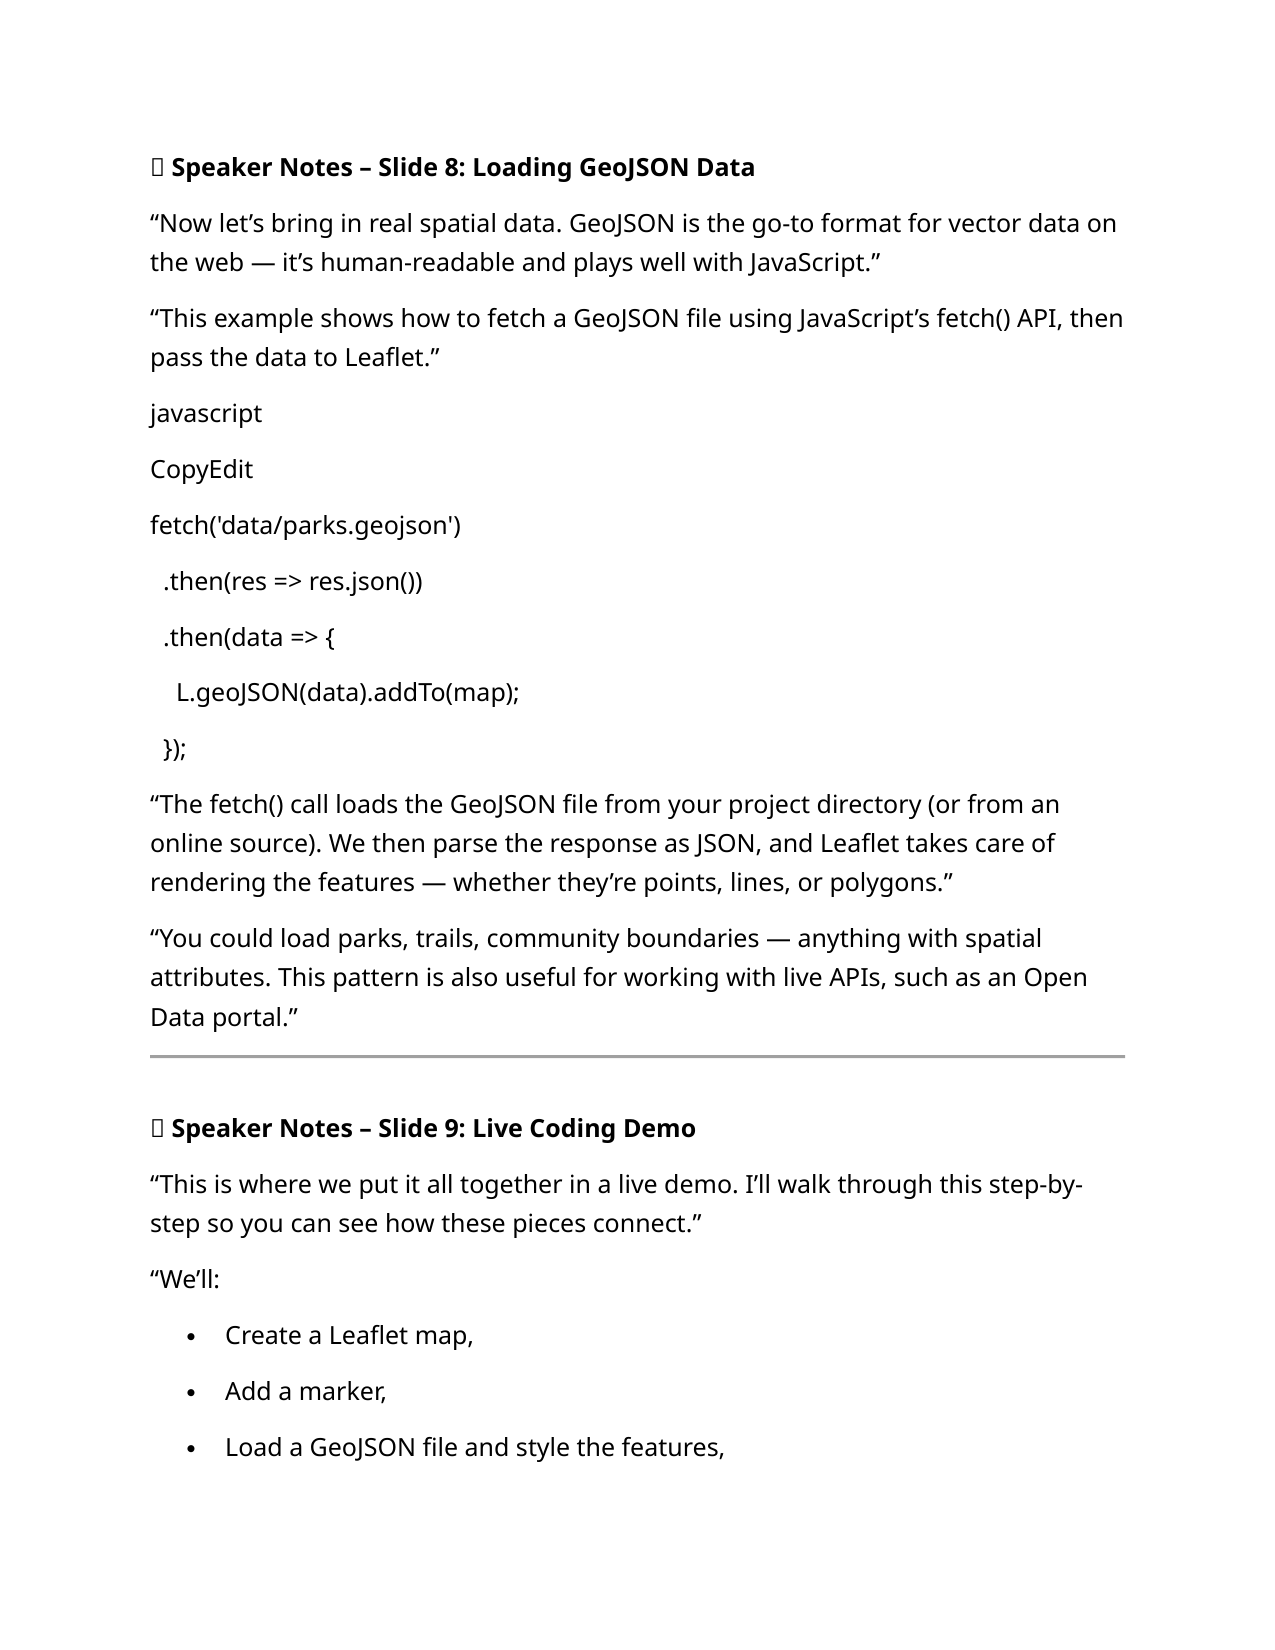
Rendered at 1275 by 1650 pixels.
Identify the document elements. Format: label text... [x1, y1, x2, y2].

text }); [150, 731, 1125, 765]
text “This example shows how to fetch a GeoJSON file using JavaScript’s fetch() API, then pass the data to Leaflet.” [150, 301, 1125, 374]
text “We’ll: [150, 1262, 1125, 1296]
list Load a GeoJSON file and style the features, [187, 1429, 1125, 1463]
text javascript [150, 396, 1125, 430]
text “Now let’s bring in real spatial data. GeoJSON is the go-to format for vector data on the web — it’s human-readable and plays well with JavaScript.” [150, 206, 1125, 279]
text 🎤 Speaker Notes – Slide 9: Live Coding Demo [150, 1111, 1125, 1145]
text “This is where we put it all together in a live demo. I’ll walk through this step-by-step so you can see how these pieces connect.” [150, 1167, 1125, 1240]
list Add a marker, [187, 1373, 1125, 1407]
text fetch('data/parks.geojson') [150, 507, 1125, 542]
text CopyEdit [150, 452, 1125, 486]
text .then(data => { [150, 619, 1125, 653]
text “You could load parks, trails, community boundaries — anything with spatial attributes. This pattern is also useful for working with live APIs, such as an Open Data portal.” [150, 921, 1125, 1033]
text L.geoJSON(data).addTo(map); [150, 675, 1125, 709]
list Create a Leaflet map, [187, 1317, 1125, 1352]
text “The fetch() call loads the GeoJSON file from your project directory (or from an online source). We then parse the response as JSON, and Leaflet takes care of rendering the features — whether they’re points, lines, or polygons.” [150, 787, 1125, 899]
text 🎤 Speaker Notes – Slide 8: Loading GeoJSON Data [150, 150, 1125, 184]
text .then(res => res.json()) [150, 563, 1125, 597]
